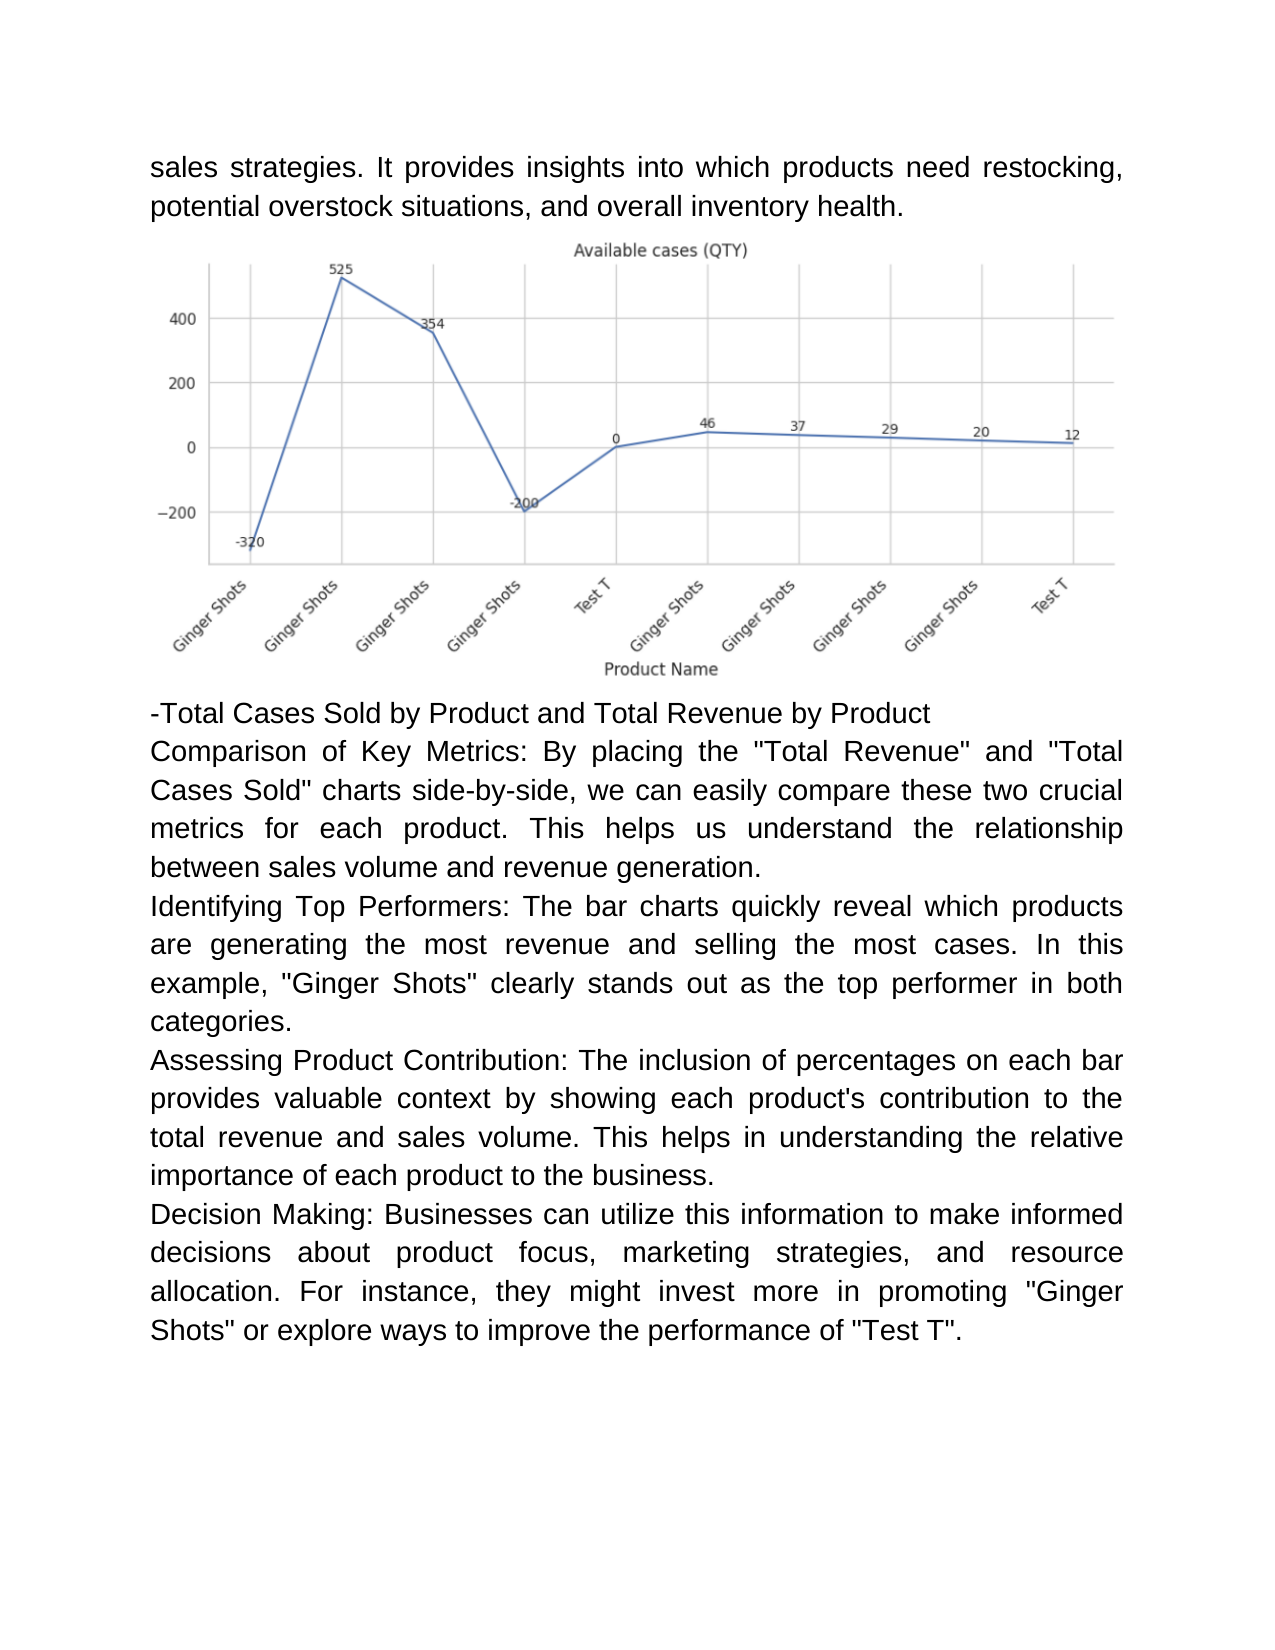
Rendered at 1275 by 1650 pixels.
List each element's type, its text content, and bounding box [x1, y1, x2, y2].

text Decision Making: Businesses can utilize this information to make informed decisions about product focus, marketing strategies, and resource allocation. For instance, they might invest more in promoting "Ginger Shots" or explore ways to improve the performance of "Test T". [150, 1197, 1125, 1346]
text Comparison of Key Metrics: By placing the "Total Revenue" and "Total Cases Sold" charts side-by-side, we can easily compare these two crucial metrics for each product. This helps us understand the relationship between sales volume and revenue generation. [150, 734, 1125, 883]
text Identifying Top Performers: The bar charts quickly reveal which products are generating the most revenue and selling the most cases. In this example, "Ginger Shots" clearly stands out as the top performer in both categories. [150, 888, 1125, 1038]
picture [150, 227, 1143, 692]
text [150, 150, 1125, 222]
text -Total Cases Sold by Product and Total Revenue by Product [150, 696, 1125, 729]
text Assessing Product Contribution: The inclusion of percentages on each bar provides valuable context by showing each product's contribution to the total revenue and sales volume. This helps in understanding the relative importance of each product to the business. [150, 1043, 1125, 1192]
